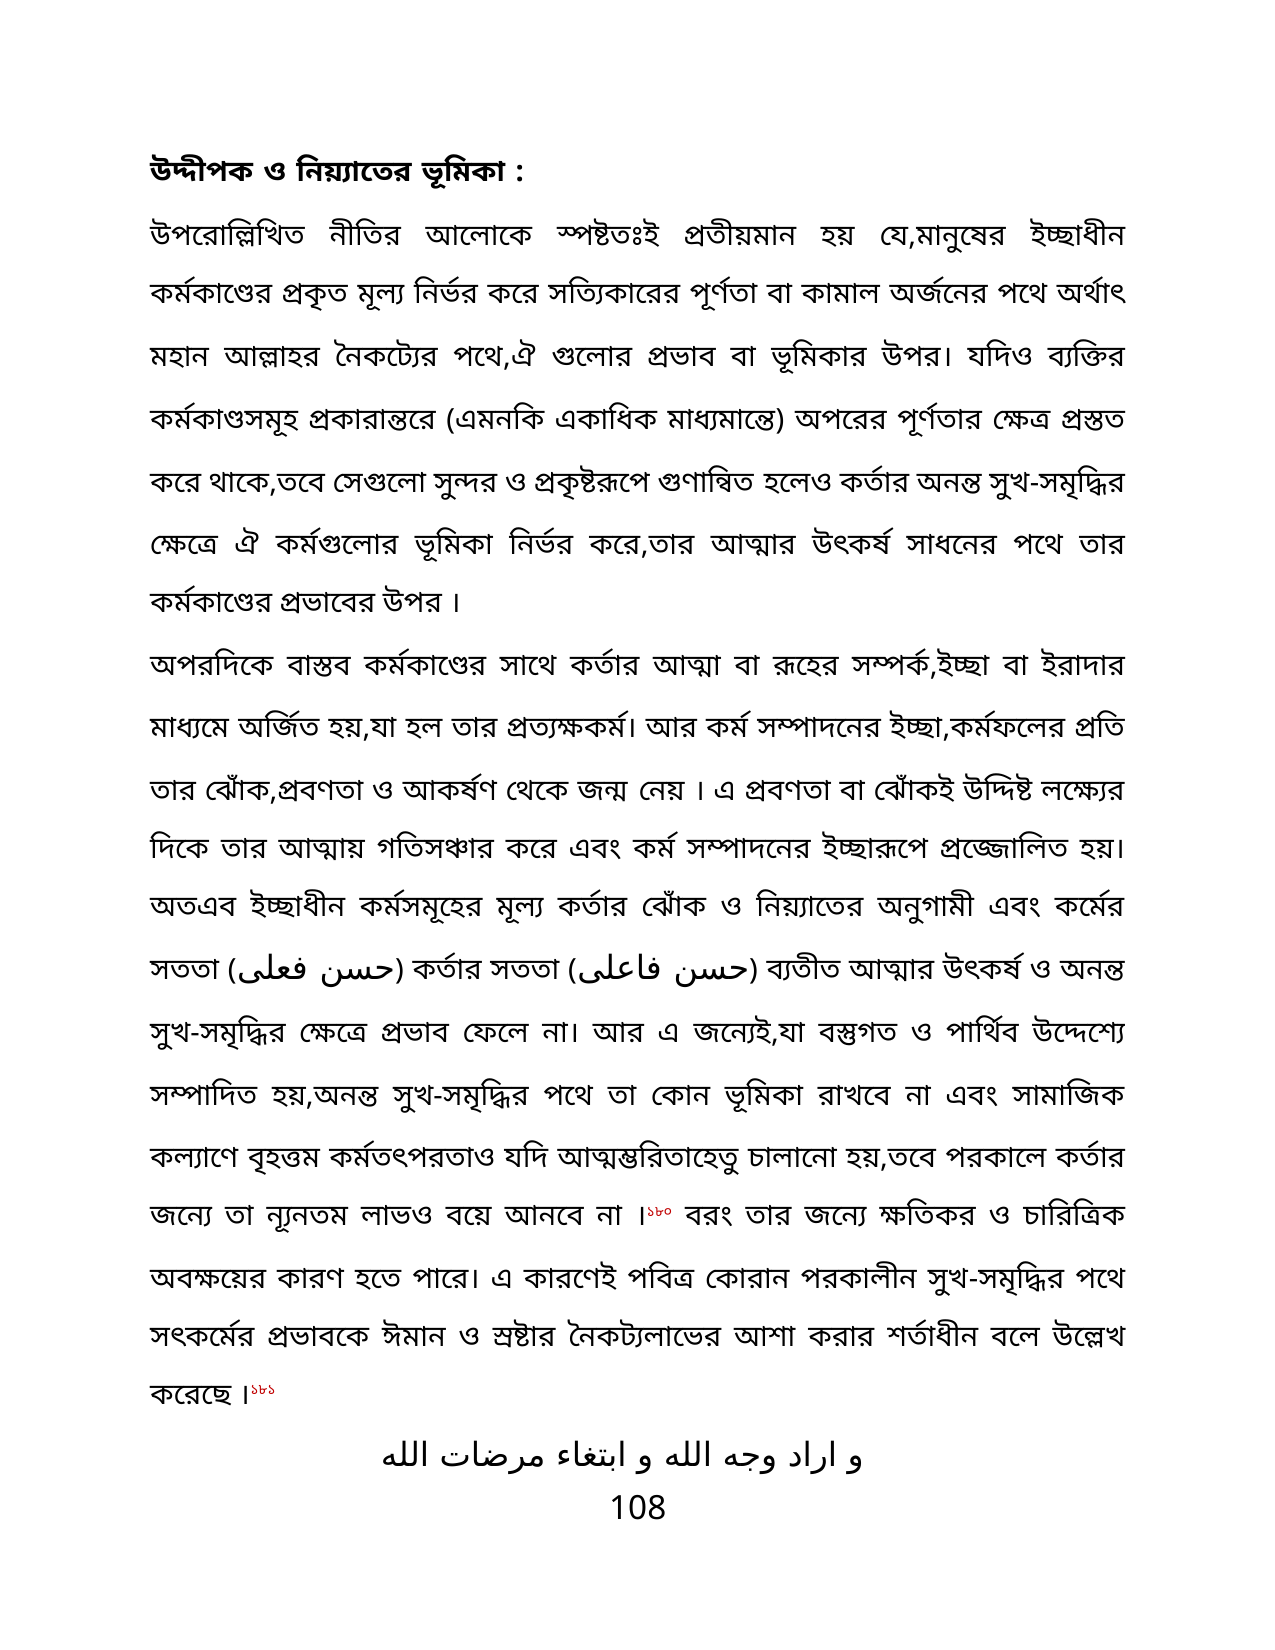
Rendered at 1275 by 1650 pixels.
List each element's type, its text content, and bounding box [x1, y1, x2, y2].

text উদ্দীপক ও নিয়্যাতের ভূমিকা : [150, 150, 1125, 193]
text و اراد وجه الله و ابتغاء مرضات الله [150, 1435, 1125, 1474]
text অপরদিকে বাস্তব কর্মকাণ্ডের সাথে কর্তার আত্মা বা রূহের সম্পর্ক,ইচ্ছা বা ইরাদার মাধ্যমে অর্জিত হয়,যা হল তার প্রত্যক্ষকর্ম। আর কর্ম সম্পাদনের ইচ্ছা,কর্মফলের প্রতি তার ঝোঁক,প্রবণতা ও আকর্ষণ থেকে জন্ম নেয় । এ প্রবণতা বা ঝোঁকই উদ্দিষ্ট লক্ষ্যের দিকে তার আত্মায় গতিসঞ্চার করে এবং কর্ম সম্পাদনের ইচ্ছারূপে প্রজ্জোলিত হয়। অতএব ইচ্ছাধীন কর্মসমূহের মূল্য কর্তার ঝোঁক ও নিয়্যাতের অনুগামী এবং কর্মের সততা (حسن فعلی) কর্তার সততা (حسن فاعلی) ব্যতীত আত্মার উৎকর্ষ ও অনন্ত সুখ-সমৃদ্ধির ক্ষেত্রে প্রভাব ফেলে না। আর এ জন্যেই,যা বস্তুগত ও পার্থিব উদ্দেশ্যে সম্পাদিত হয়,অনন্ত সুখ-সমৃদ্ধির পথে তা কোন ভূমিকা রাখবে না এবং সামাজিক কল্যাণে বৃহত্তম কর্মতৎপরতাও যদি আত্মম্ভরিতাহেতু চালানো হয়,তবে পরকালে কর্তার জন্যে তা ন্যূনতম লাভও বয়ে আনবে না ।১৮০ বরং তার জন্যে ক্ষতিকর ও চারিত্রিক অবক্ষয়ের কারণ হতে পারে। এ কারণেই পবিত্র কোরান পরকালীন সুখ-সমৃদ্ধির পথে সৎকর্মের প্রভাবকে ঈমান ও স্রষ্টার নৈকট্যলাভের আশা করার শর্তাধীন বলে উল্লেখ করেছে ।১৮১ [150, 644, 1125, 1416]
text উপরোল্লিখিত নীতির আলোকে স্পষ্টতঃই প্রতীয়মান হয় যে,মানুষের ইচ্ছাধীন কর্মকাণ্ডের প্রকৃত মূল্য নির্ভর করে সত্যিকারের পূর্ণতা বা কামাল অর্জনের পথে অর্থাৎ মহান আল্লাহর নৈকট্যের পথে,ঐ গুলোর প্রভাব বা ভূমিকার উপর। যদিও ব্যক্তির কর্মকাণ্ডসমূহ প্রকারান্তরে (এমনকি একাধিক মাধ্যমান্তে) অপরের পূর্ণতার ক্ষেত্র প্রস্তত করে থাকে,তবে সেগুলো সুন্দর ও প্রকৃষ্টরূপে গুণান্বিত হলেও কর্তার অনন্ত সুখ-সমৃদ্ধির ক্ষেত্রে ঐ কর্মগুলোর ভূমিকা নির্ভর করে,তার আত্মার উৎকর্ষ সাধনের পথে তার কর্মকাণ্ডের প্রভাবের উপর । [150, 214, 1125, 624]
